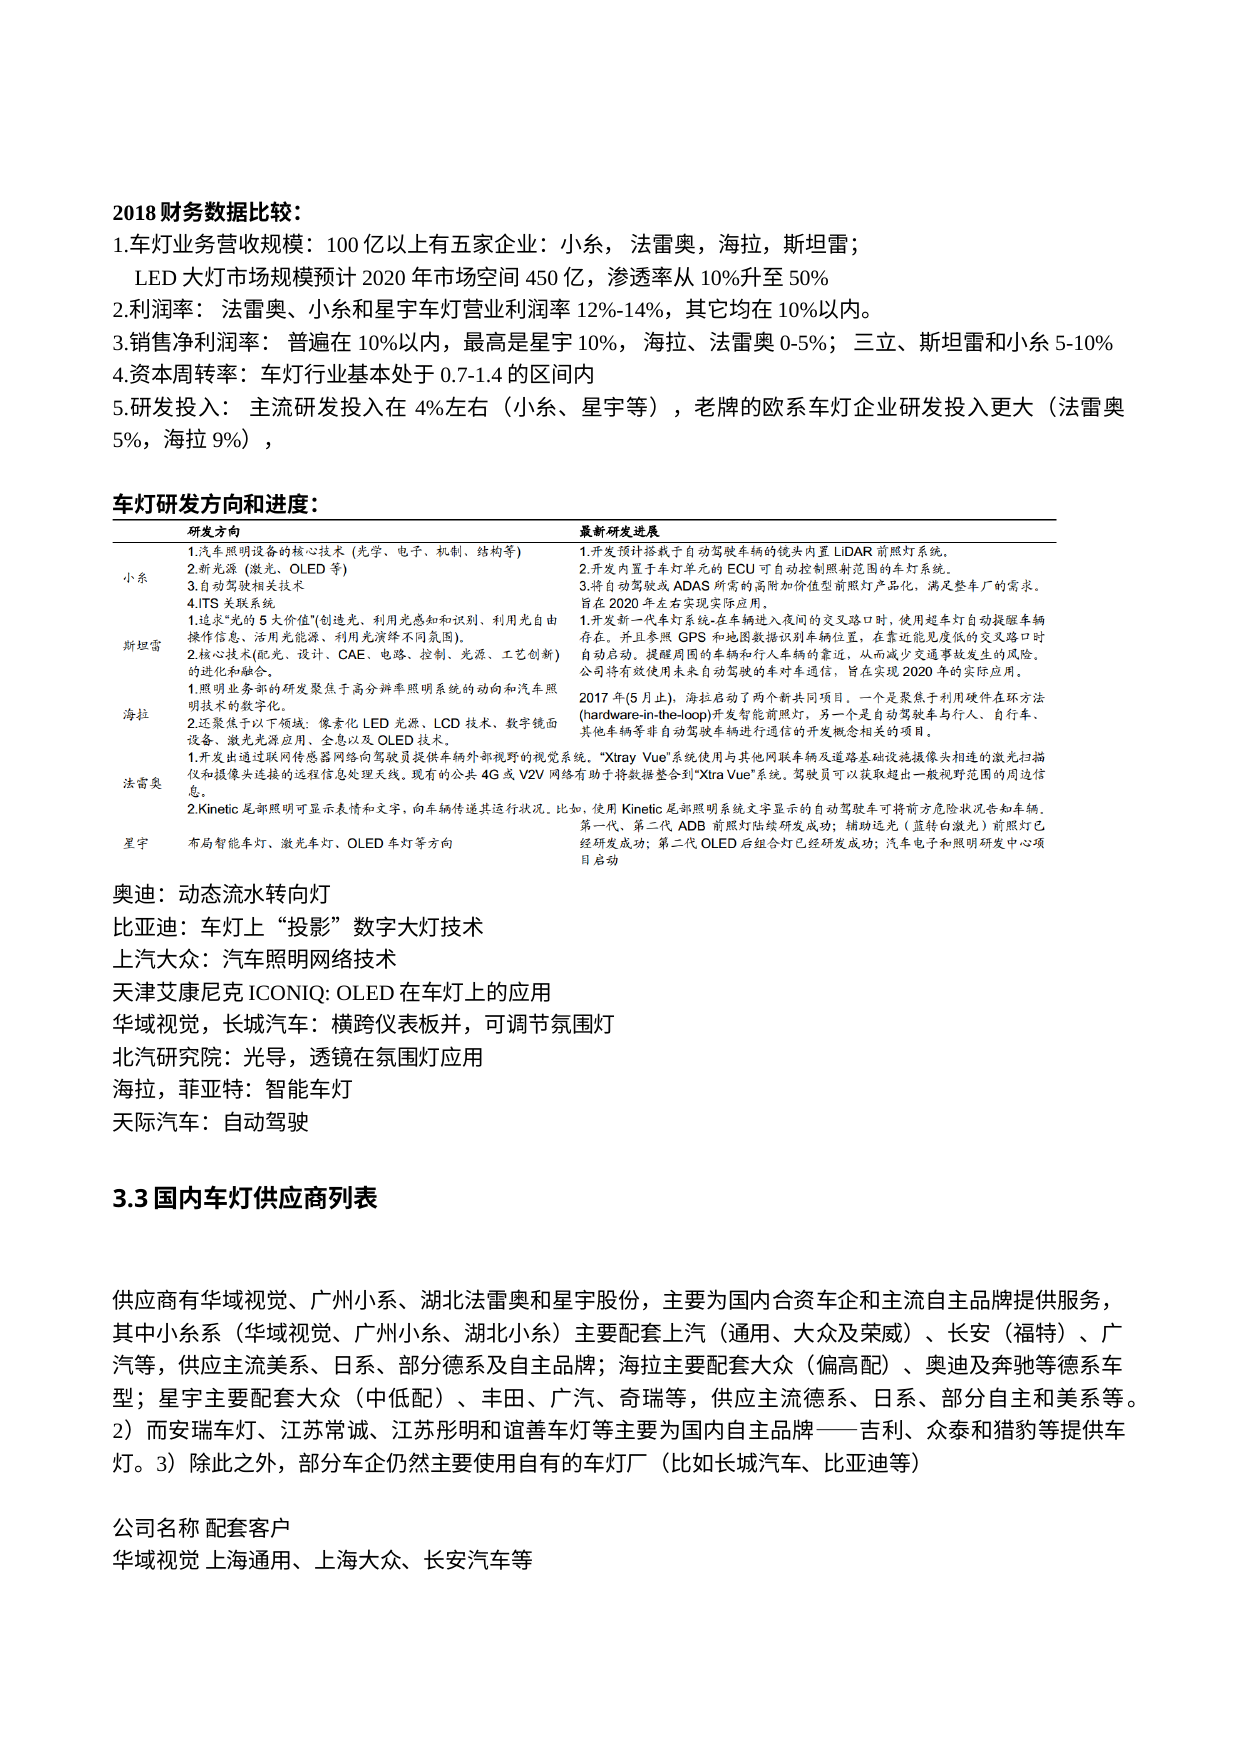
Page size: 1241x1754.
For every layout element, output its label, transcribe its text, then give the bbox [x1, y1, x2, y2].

text 上汽大众：汽车照明网络技术 [112, 942, 1128, 974]
text 公司名称 配套客户 [112, 1510, 1128, 1543]
text 北汽研究院：光导，透镜在氛围灯应用 [112, 1039, 1128, 1072]
text LED 大灯市场规模预计2020 年市场空间 450 亿，渗透率从 10%升至 50% [112, 259, 1128, 292]
text 奥迪：动态流水转向灯 [112, 877, 1128, 909]
text 天际汽车：自动驾驶 [112, 1104, 1128, 1137]
text 5.研发投入： 主流研发投入在 4%左右（小糸、星宇等），老牌的欧系车灯企业研发投入更大（法雷奥 5%，海拉 9%）， [112, 389, 1128, 454]
text 2018财务数据比较： [112, 194, 1128, 227]
text 华域视觉 上海通用、上海大众、长安汽车等 [112, 1543, 1128, 1575]
text 车灯研发方向和进度： [112, 487, 1128, 519]
picture [112, 519, 1058, 867]
text 天津艾康尼克ICONIQ: OLED在车灯上的应用 [112, 974, 1128, 1007]
text 1.车灯业务营收规模：100亿以上有五家企业：小糸， 法雷奥，海拉，斯坦雷； [112, 227, 1128, 259]
text 比亚迪：车灯上“投影”数字大灯技术 [112, 909, 1128, 942]
text 海拉，菲亚特：智能车灯 [112, 1072, 1128, 1104]
text 2.利润率： 法雷奥、小糸和星宇车灯营业利润率 12%-14%，其它均在10%以内。 [112, 292, 1128, 324]
subtitle 3.3国内车灯供应商列表 [112, 1164, 1128, 1229]
text 3.销售净利润率： 普遍在 10%以内，最高是星宇10%， 海拉、法雷奥0-5%； 三立、斯坦雷和小糸5-10% [112, 324, 1128, 357]
text 供应商有华域视觉、广州小系、湖北法雷奥和星宇股份，主要为国内合资车企和主流自主品牌提供服务，其中小糸系（华域视觉、广州小糸、湖北小糸）主要配套上汽（通用、大众及荣威）、长安（福特）、广汽等，供应主流美系、日系、部分德系及自主品牌；海拉主要配套大众（偏高配）、奥迪及奔驰等德系车型；星宇主要配套大众（中低配）、丰田、广汽、奇瑞等，供应主流德系、日系、部分自主和美系等。2）而安瑞车灯、江苏常诚、江苏彤明和谊善车灯等主要为国内自主品牌——吉利、众泰和猎豹等提供车灯。3）除此之外，部分车企仍然主要使用自有的车灯厂（比如长城汽车、比亚迪等） [112, 1283, 1128, 1478]
text 4.资本周转率：车灯行业基本处于 0.7-1.4 的区间内 [112, 357, 1128, 389]
text 华域视觉，长城汽车：横跨仪表板并，可调节氛围灯 [112, 1007, 1128, 1039]
